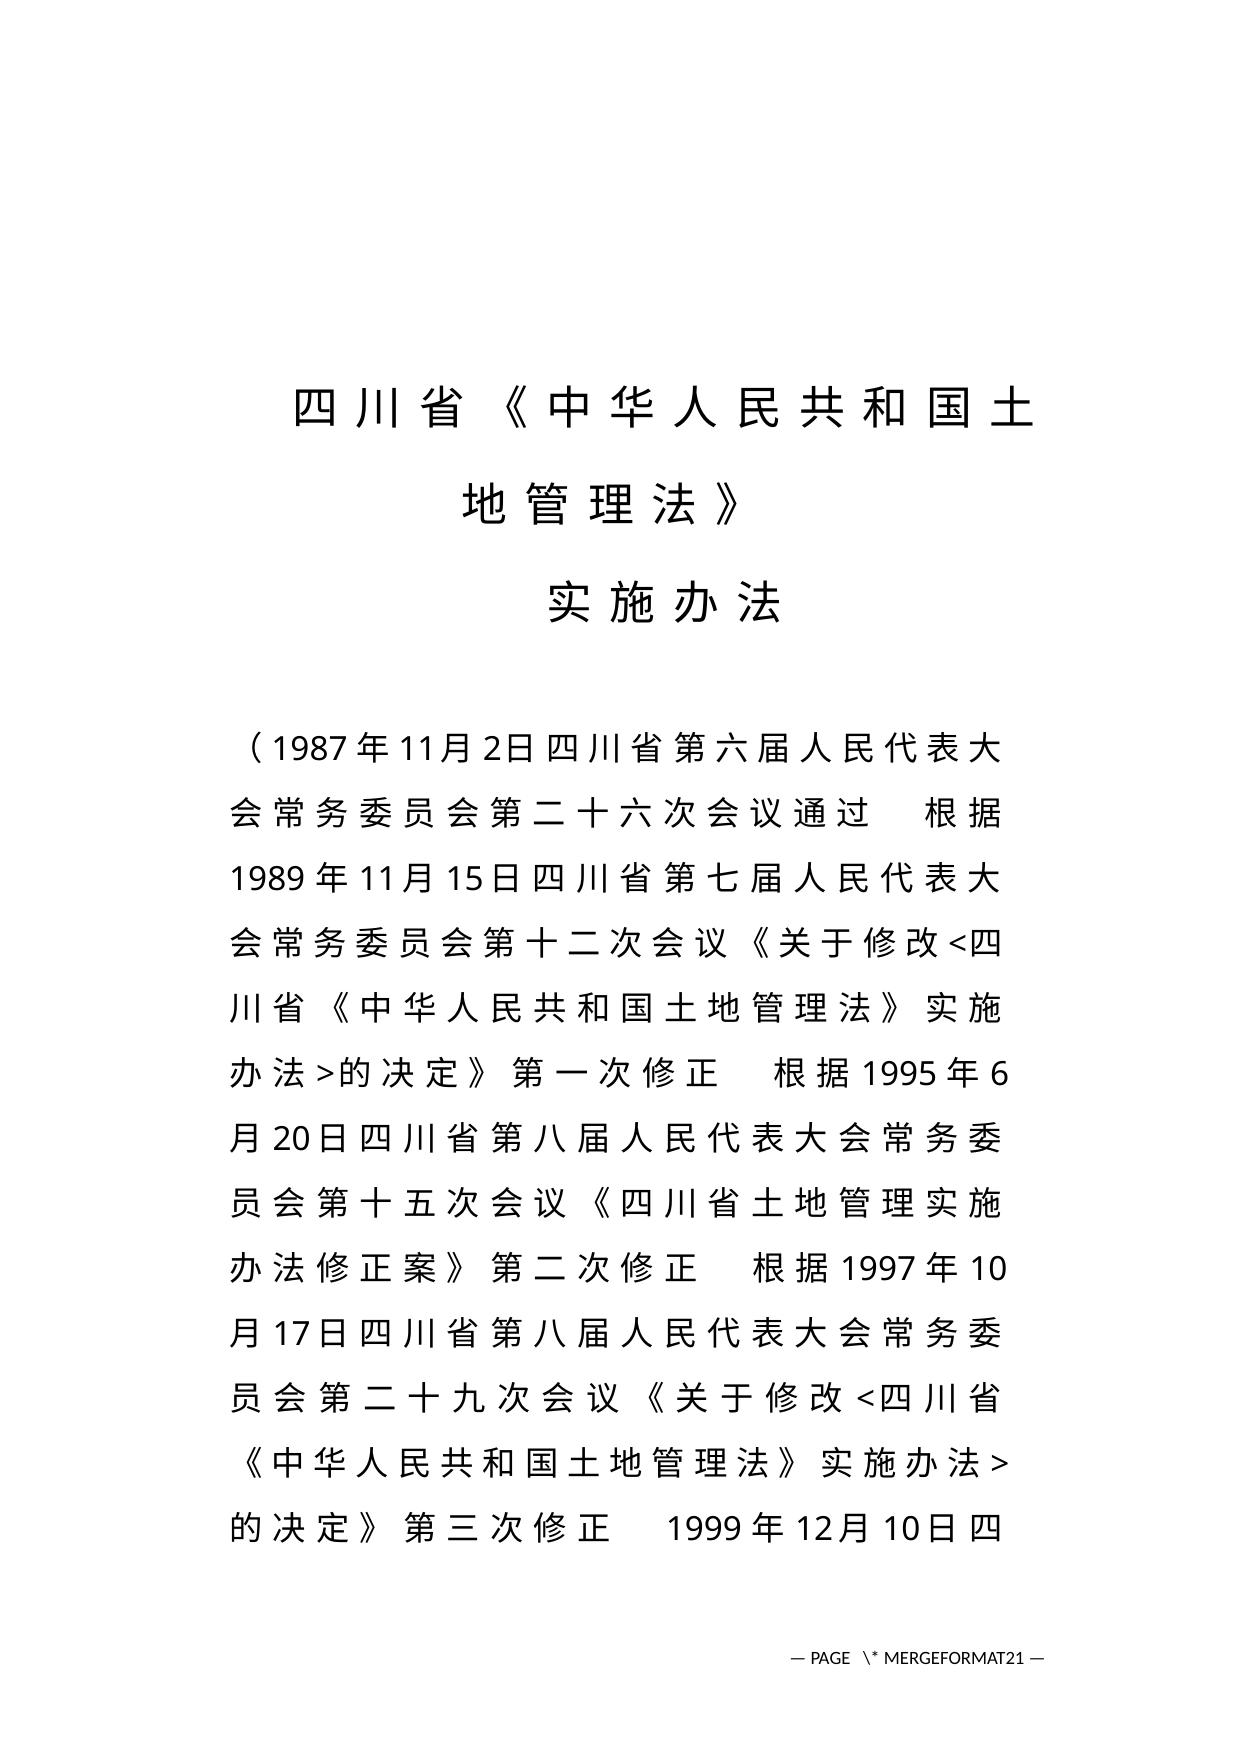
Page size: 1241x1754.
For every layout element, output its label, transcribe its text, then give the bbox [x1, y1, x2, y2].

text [229, 713, 1011, 1558]
text 实施办法 [165, 551, 1075, 648]
text 四川省《中华人民共和国土地管理法》 [165, 356, 1075, 551]
